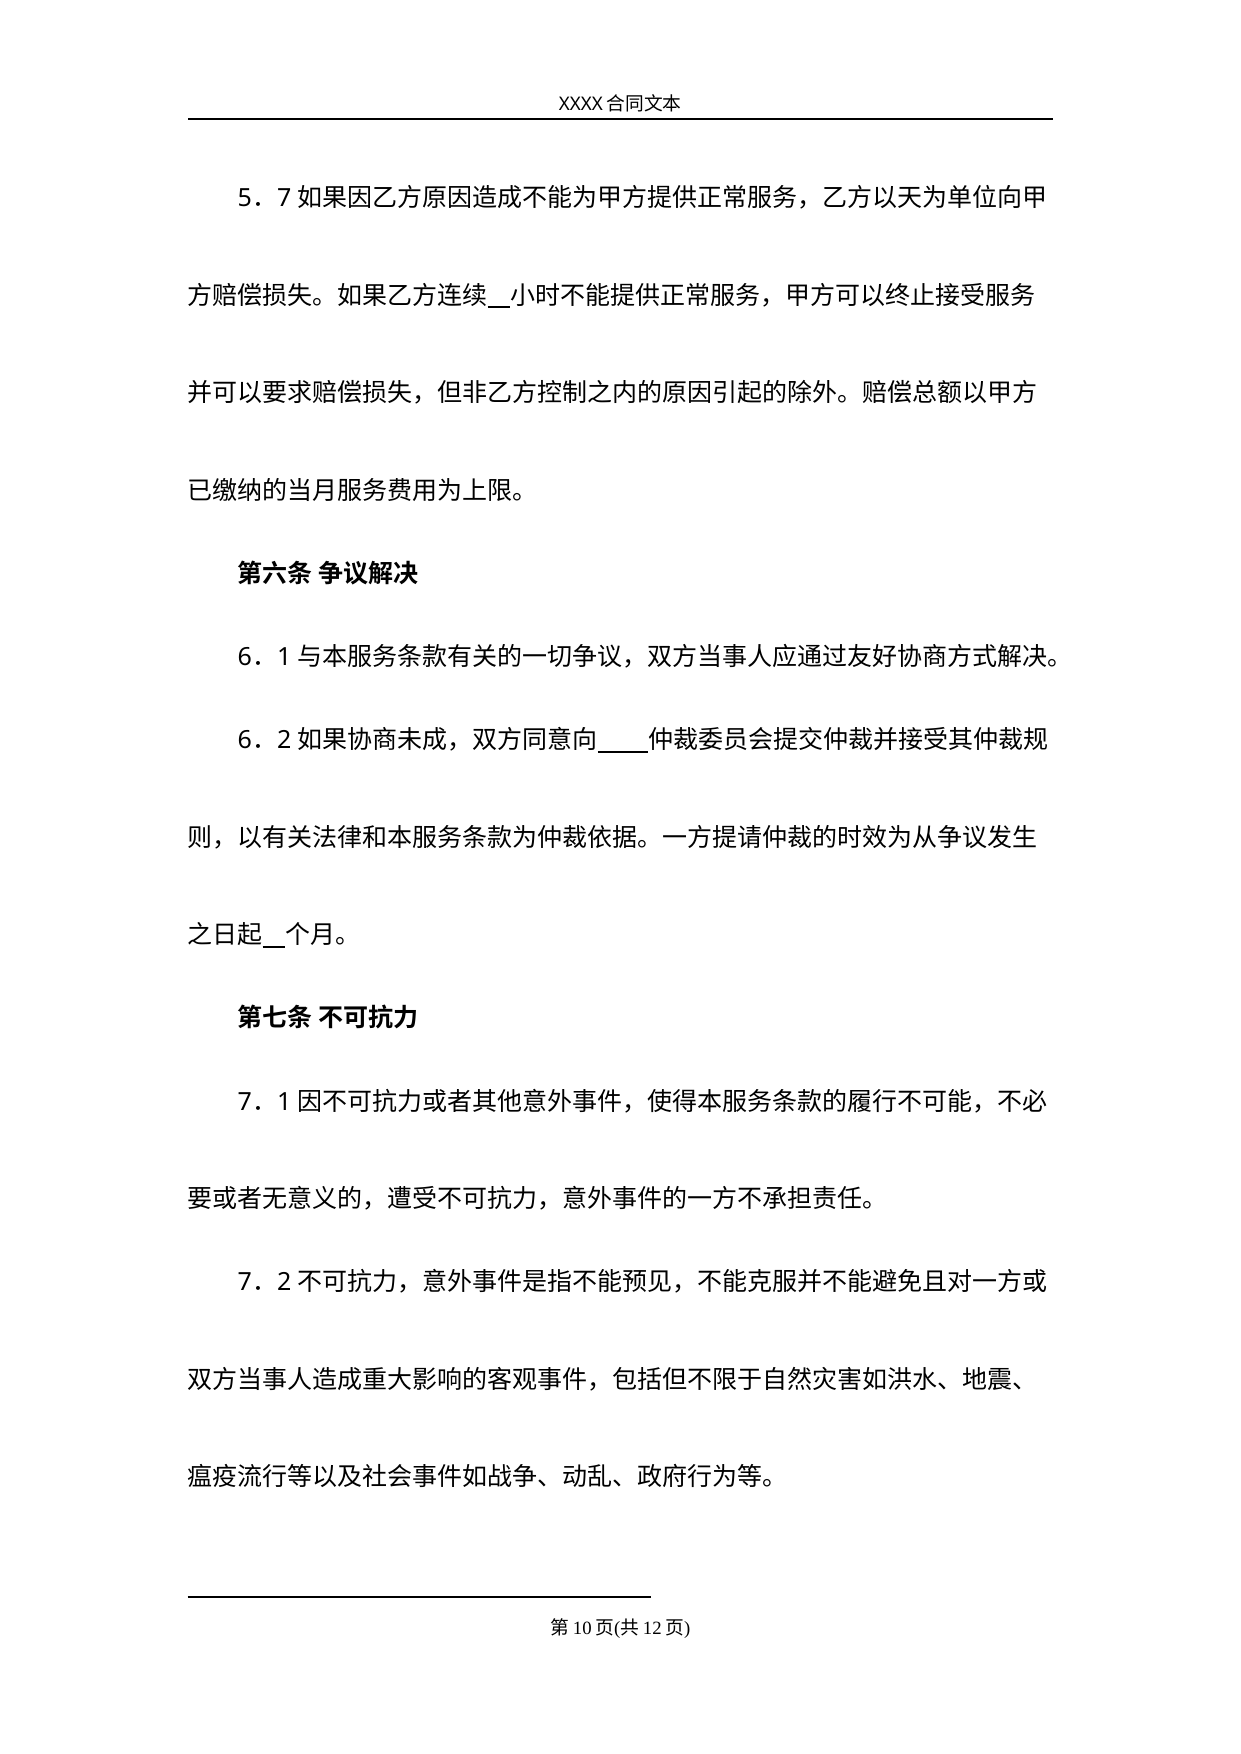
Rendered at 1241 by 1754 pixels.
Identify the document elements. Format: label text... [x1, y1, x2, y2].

text 6．2 如果协商未成，双方同意向 仲裁委员会提交仲裁并接受其仲裁规则，以有关法律和本服务条款为仲裁依据。一方提请仲裁的时效为从争议发生之日起 个月。 [187, 705, 1053, 965]
text 第六条 争议解决 [187, 539, 1053, 604]
text 5．7 如果因乙方原因造成不能为甲方提供正常服务，乙方以天为单位向甲方赔偿损失。如果乙方连续 小时不能提供正常服务，甲方可以终止接受服务并可以要求赔偿损失，但非乙方控制之内的原因引起的除外。赔偿总额以甲方已缴纳的当月服务费用为上限。 [187, 163, 1053, 521]
text 7．1 因不可抗力或者其他意外事件，使得本服务条款的履行不可能，不必要或者无意义的，遭受不可抗力，意外事件的一方不承担责任。 [187, 1067, 1053, 1229]
text 7．2 不可抗力，意外事件是指不能预见，不能克服并不能避免且对一方或双方当事人造成重大影响的客观事件，包括但不限于自然灾害如洪水、地震、瘟疫流行等以及社会事件如战争、动乱、政府行为等。 [187, 1247, 1053, 1507]
text 6．1 与本服务条款有关的一切争议，双方当事人应通过友好协商方式解决。 [187, 622, 1053, 687]
text 第七条 不可抗力 [187, 983, 1053, 1048]
